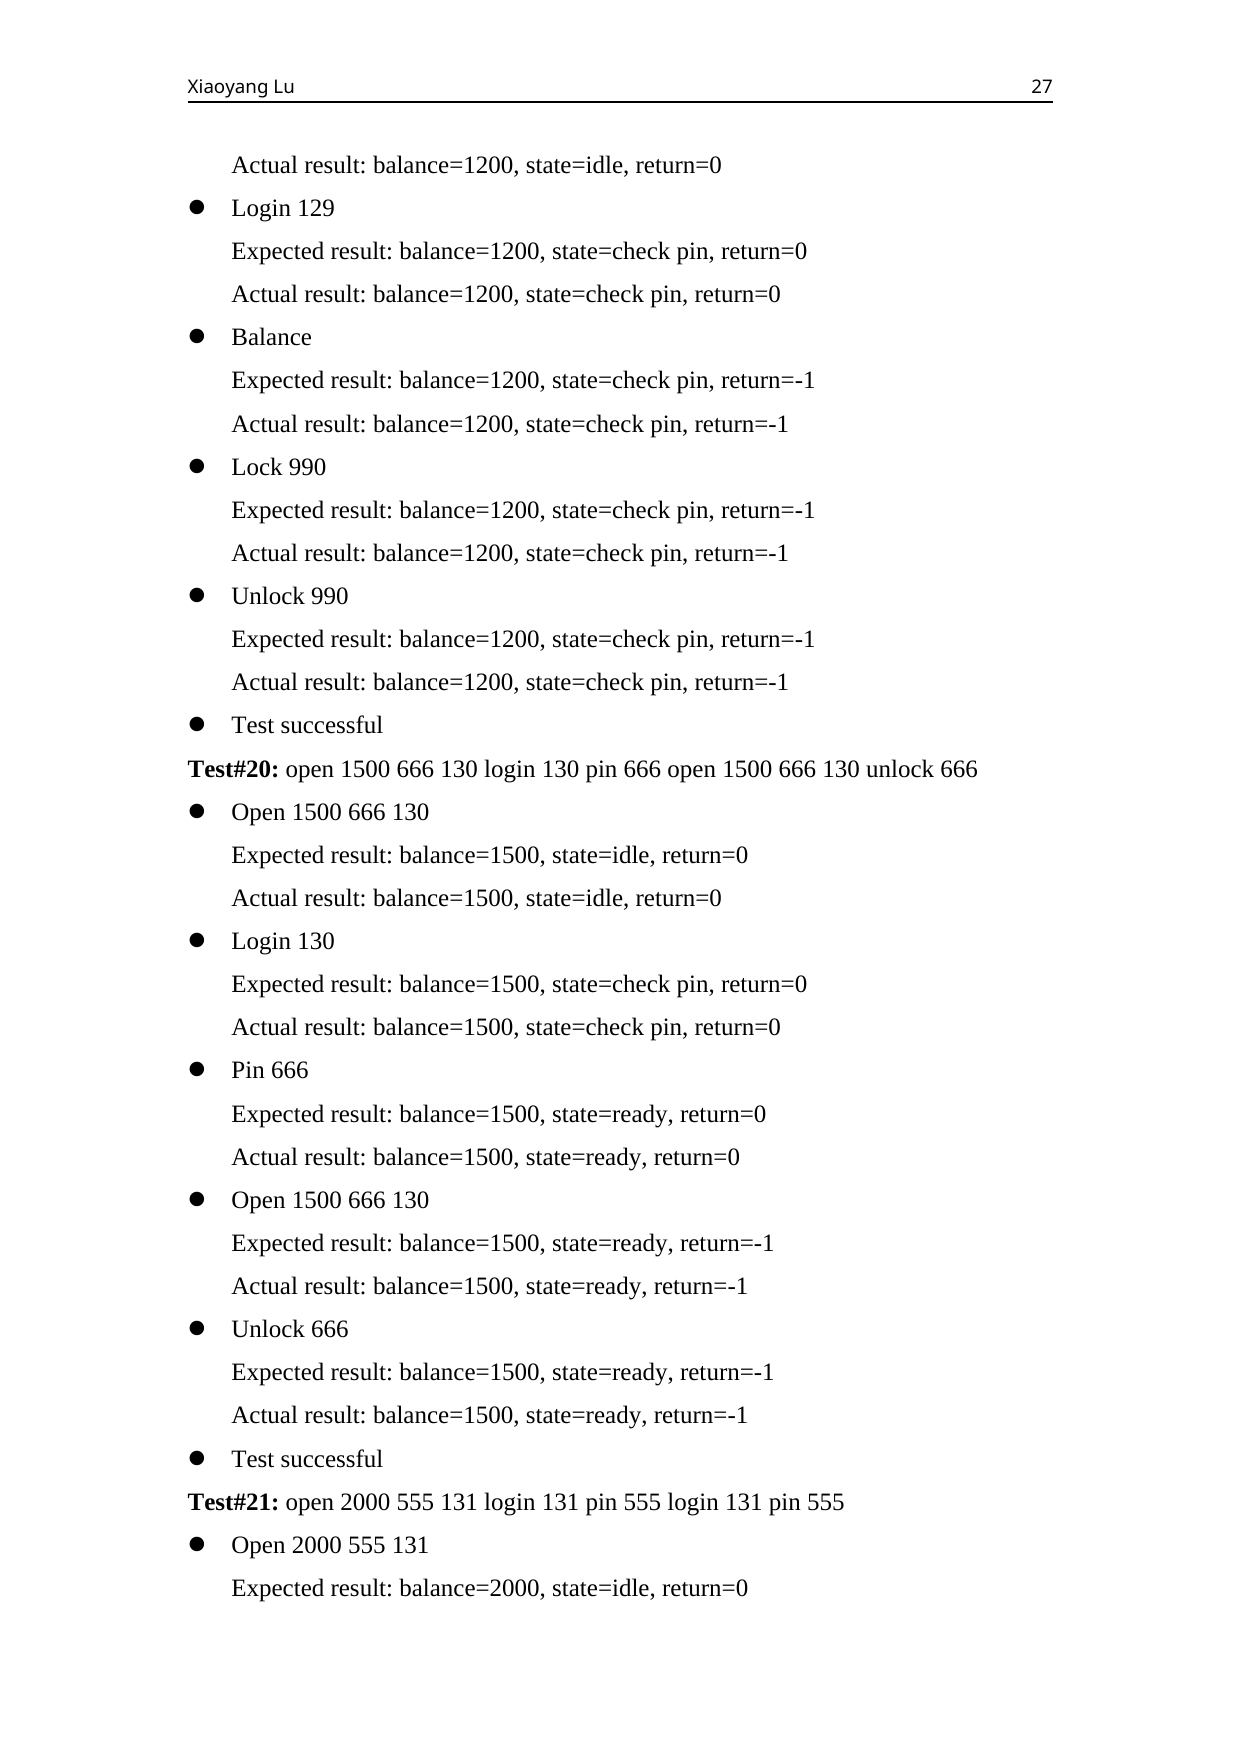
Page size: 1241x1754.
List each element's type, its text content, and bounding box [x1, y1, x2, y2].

list Expected result: balance=1200, state=check pin, return=0 [231, 236, 1053, 265]
list Actual result: balance=1500, state=idle, return=0 [231, 883, 1053, 912]
list Expected result: balance=1500, state=ready, return=-1 [231, 1357, 1053, 1386]
list Open 1500 666 130 [187, 797, 1053, 826]
list Expected result: balance=1200, state=check pin, return=-1 [231, 366, 1053, 394]
list Test successful [187, 1444, 1053, 1472]
list Actual result: balance=1500, state=check pin, return=0 [231, 1012, 1053, 1041]
list Actual result: balance=1200, state=check pin, return=-1 [231, 409, 1053, 437]
list Unlock 990 [187, 581, 1053, 610]
list Expected result: balance=1500, state=idle, return=0 [231, 840, 1053, 869]
list Balance [187, 322, 1053, 351]
list Expected result: balance=1500, state=ready, return=-1 [231, 1228, 1053, 1257]
list Actual result: balance=1200, state=check pin, return=-1 [231, 538, 1053, 567]
list Expected result: balance=1500, state=check pin, return=0 [231, 969, 1053, 998]
list Login 130 [187, 926, 1053, 955]
list Expected result: balance=1500, state=ready, return=0 [231, 1099, 1053, 1127]
list Login 129 [187, 193, 1053, 222]
list Open 2000 555 131 [187, 1530, 1053, 1559]
list Expected result: balance=1200, state=check pin, return=-1 [231, 495, 1053, 524]
list Lock 990 [187, 452, 1053, 481]
list Pin 666 [187, 1056, 1053, 1084]
list Open 1500 666 130 [187, 1185, 1053, 1214]
list Expected result: balance=1200, state=check pin, return=-1 [231, 624, 1053, 653]
text Test#20: open 1500 666 130 login 130 pin 666 open 1500 666 130 unlock 666 [187, 754, 1053, 782]
list Actual result: balance=1200, state=check pin, return=-1 [231, 667, 1053, 696]
list Unlock 666 [187, 1314, 1053, 1343]
list Test successful [187, 711, 1053, 739]
list Actual result: balance=1500, state=ready, return=0 [231, 1142, 1053, 1171]
list Actual result: balance=1500, state=ready, return=-1 [231, 1271, 1053, 1300]
list Actual result: balance=1500, state=ready, return=-1 [231, 1401, 1053, 1429]
list Actual result: balance=1200, state=idle, return=0 [231, 150, 1053, 179]
list Actual result: balance=1200, state=check pin, return=0 [231, 279, 1053, 308]
list Expected result: balance=2000, state=idle, return=0 [231, 1573, 1053, 1602]
text Test#21: open 2000 555 131 login 131 pin 555 login 131 pin 555 [187, 1487, 1053, 1516]
